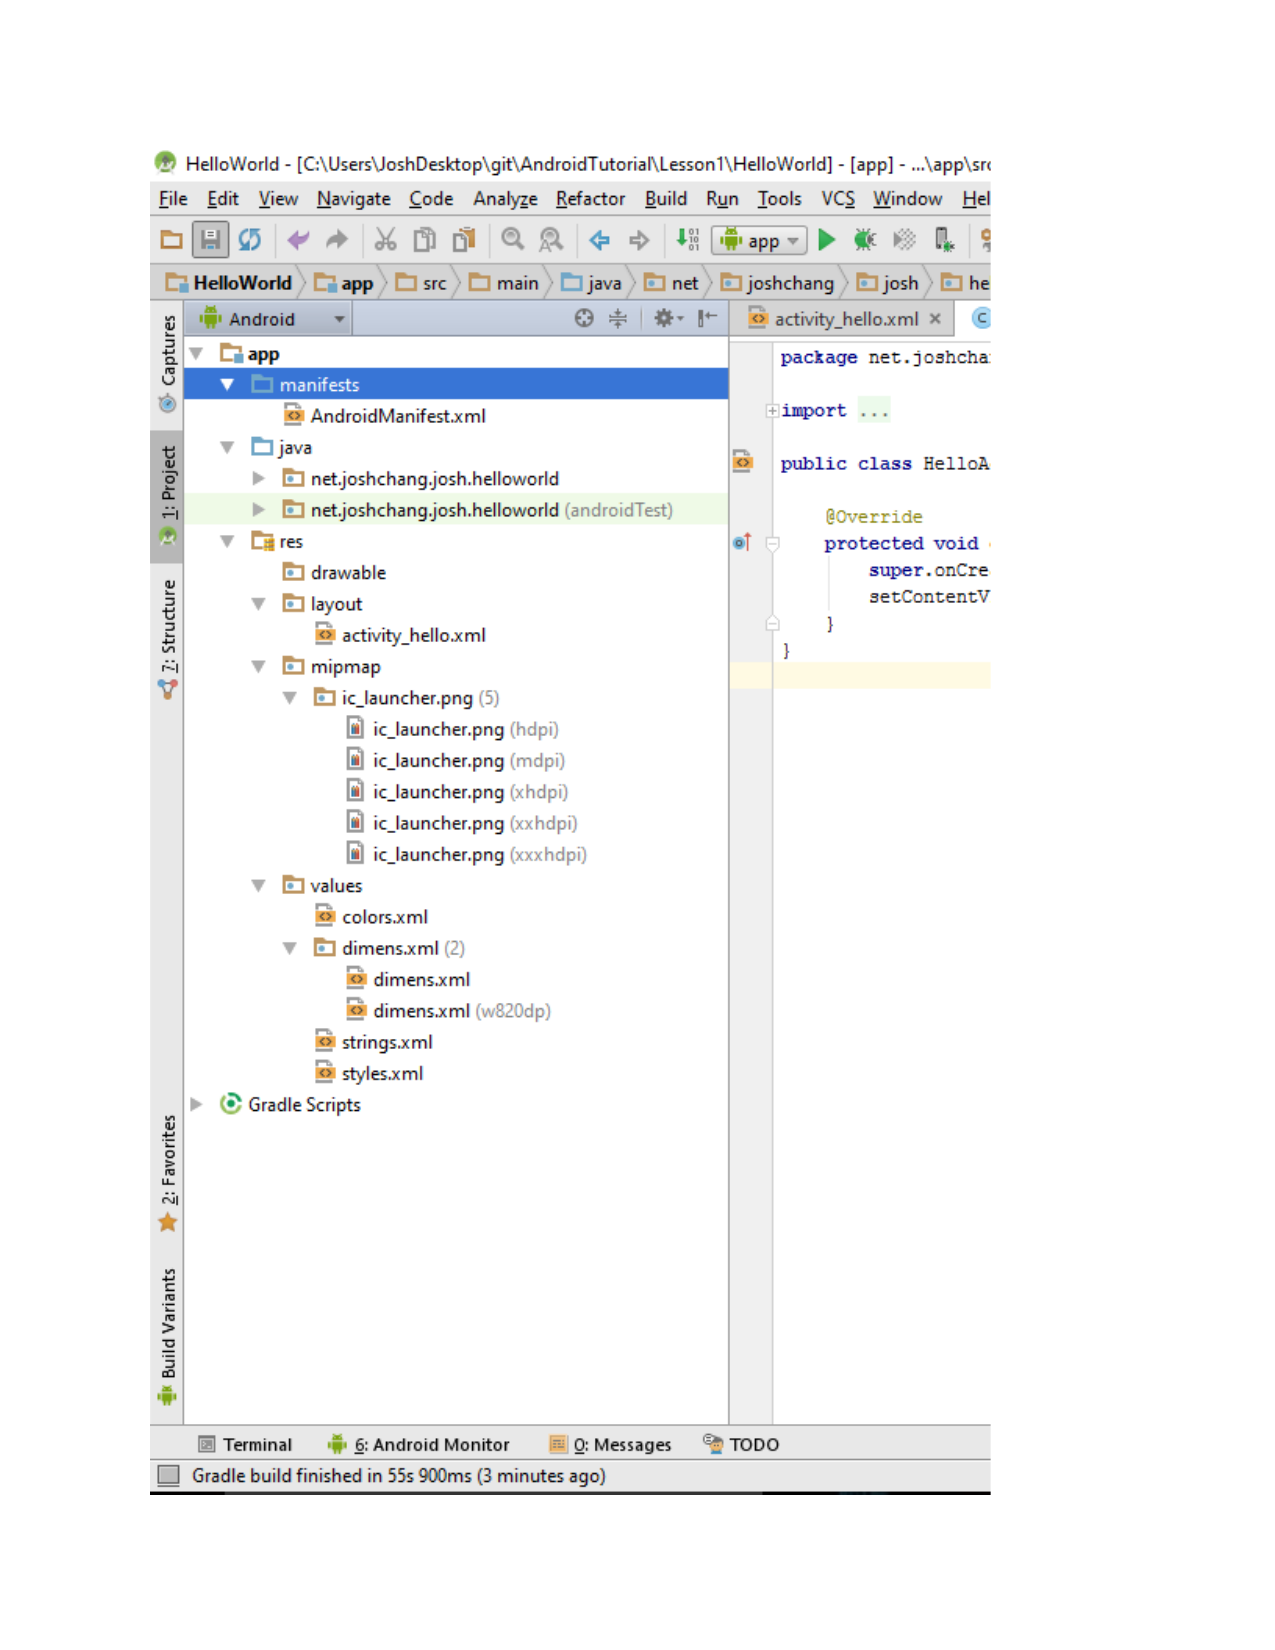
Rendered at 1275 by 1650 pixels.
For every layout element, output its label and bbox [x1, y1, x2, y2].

picture [150, 150, 991, 1495]
